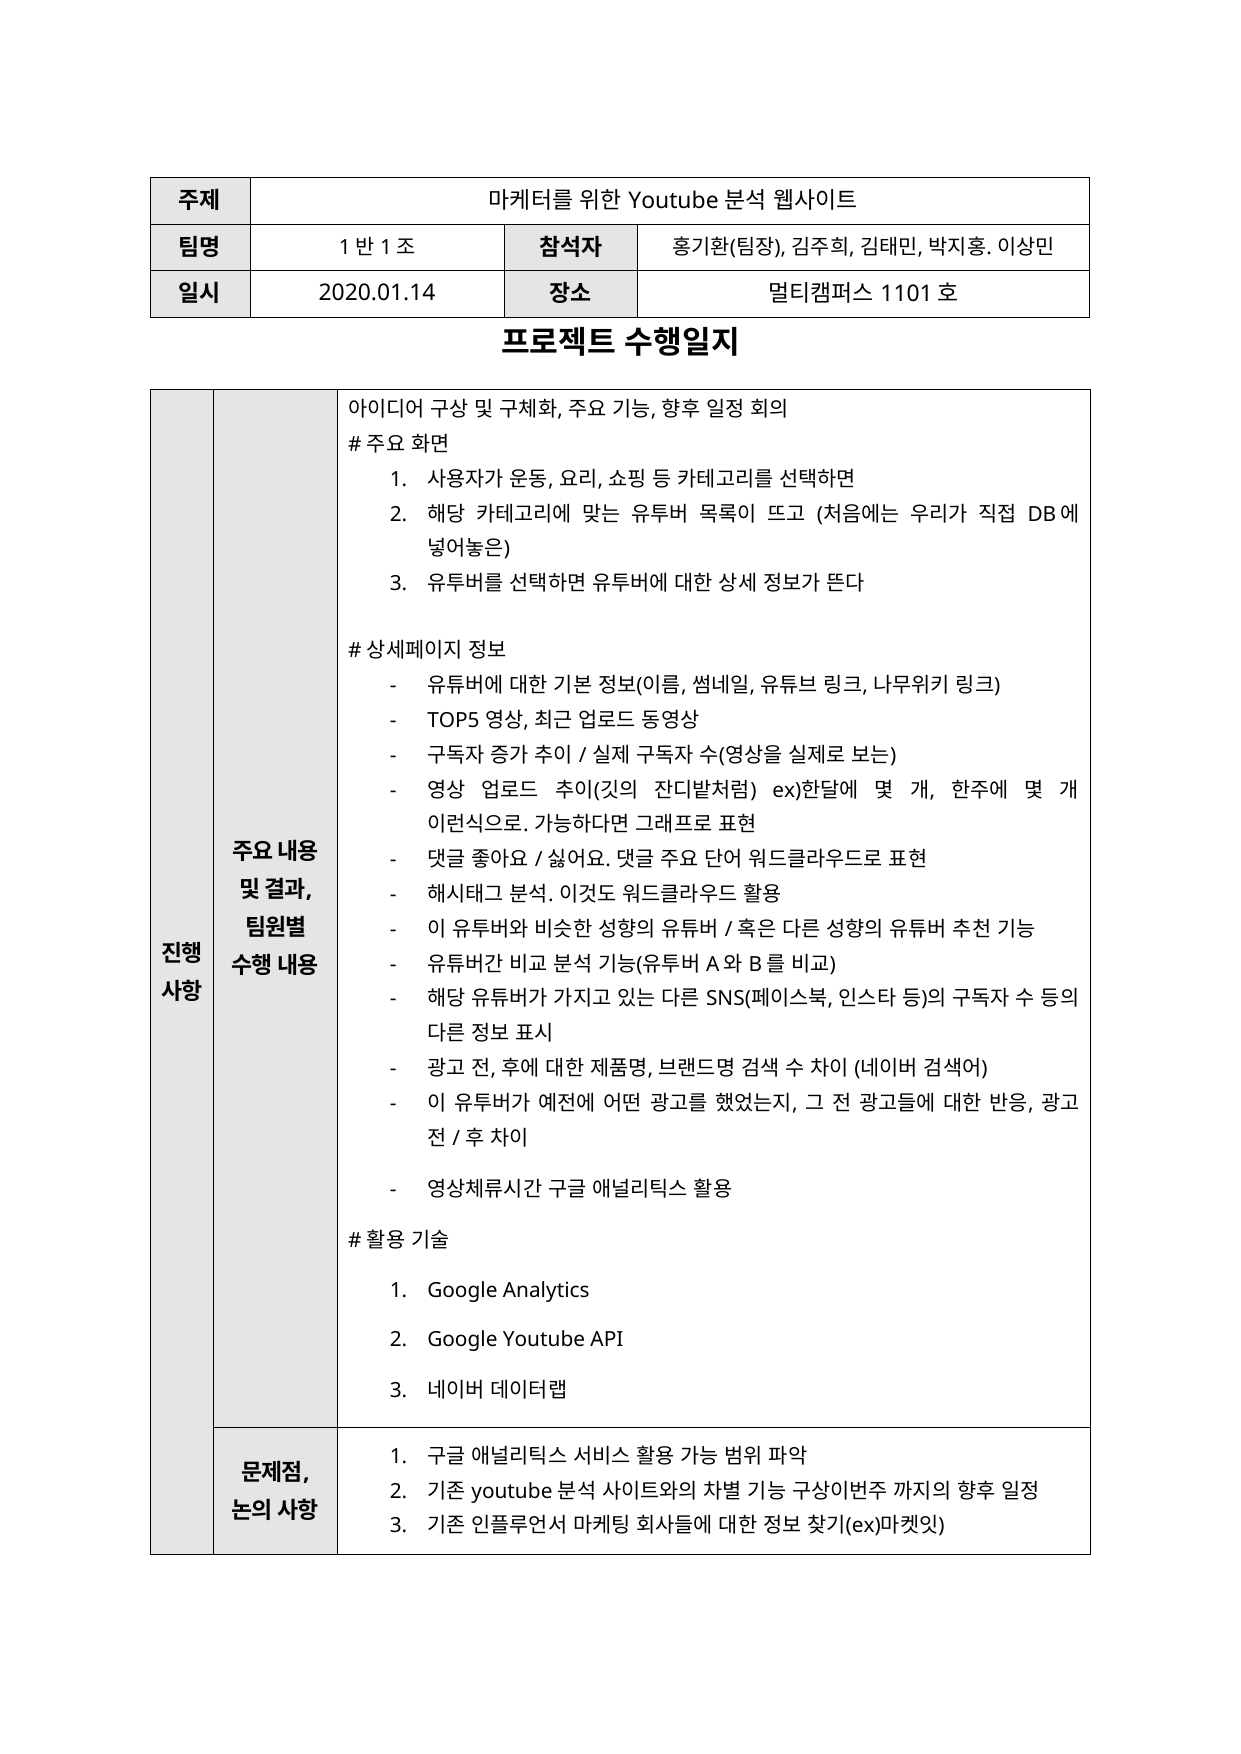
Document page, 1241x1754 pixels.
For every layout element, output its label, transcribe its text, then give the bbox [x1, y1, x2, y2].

table_cell 홍기환(팀장), 김주희, 김태민, 박지홍. 이상민 [638, 225, 1089, 270]
table_header 아이디어 구상 및 구체화, 주요 기능, 향후 일정 회의 # 주요 화면 사용자가 운동, 요리, 쇼핑 등 카테고리를 선택하면 해당 카테고리에 맞는 유투버 목록이 뜨고 (처음에는 우리가 직접 DB에 넣어놓은) 유투버를 선택하면 유투버에 대한 상세 정보가 뜬다 # 상세페이지 정보 유튜버에 대한 기본 정보(이름, 썸네일, 유튜브 링크, 나무위키 링크) TOP5 영상, 최근 업로드 동영상 구독자 증가 추이 / 실제 구독자 수(영상을 실제로 보는) 영상 업로드 추이(깃의 잔디밭처럼) ex)한달에 몇 개, 한주에 몇 개 이런식으로. 가능하다면 그래프로 표현 댓글 좋아요 / 싫어요. 댓글 주요 단어 워드클라우드로 표현 해시태그 분석. 이것도 워드클라우드 활용 이 유투버와 비슷한 성향의 유튜버 / 혹은 다른 성향의 유튜버 추천 기능 유튜버간 비교 분석 기능(유투버 A와 B를 비교) 해당 유튜버가 가지고 있는 다른 SNS(페이스북, 인스타 등)의 구독자 수 등의 다른 정보 표시 광고 전, 후에 대한 제품명, 브랜드명 검색 수 차이 (네이버 검색어) 이 유투버가 예전에 어떤 광고를 했었는지, 그 전 광고들에 대한 반응, 광고 전 / 후 차이 영상체류시간 구글 애널리틱스 활용 # 활용 기술 Google Analytics Google Youtube API 네이버 데이터랩 [338, 390, 1090, 1427]
table_cell 일시 [151, 271, 250, 317]
table_cell 멀티캠퍼스 1101호 [638, 271, 1089, 317]
table_header 주요 내용 및 결과, 팀원별 수행 내용 [214, 390, 337, 1427]
table_header 마케터를 위한 Youtube 분석 웹사이트 [251, 178, 1089, 224]
table_cell 2020.01.14 [251, 271, 504, 317]
table_header 진행 사항 [151, 390, 213, 1554]
table_cell 팀명 [151, 225, 250, 270]
table_cell 장소 [505, 271, 637, 317]
table_cell 구글 애널리틱스 서비스 활용 가능 범위 파악 기존 youtube 분석 사이트와의 차별 기능 구상이번주 까지의 향후 일정 기존 인플루언서 마케팅 회사들에 대한 정보 찾기(ex)마켓잇) [338, 1428, 1090, 1554]
table_cell 참석자 [505, 225, 637, 270]
text 프로젝트 수행일지 [150, 318, 1090, 362]
table_cell 1반 1조 [251, 225, 504, 270]
table_header 주제 [151, 178, 250, 224]
table_cell 문제점, 논의 사항 [214, 1428, 337, 1554]
